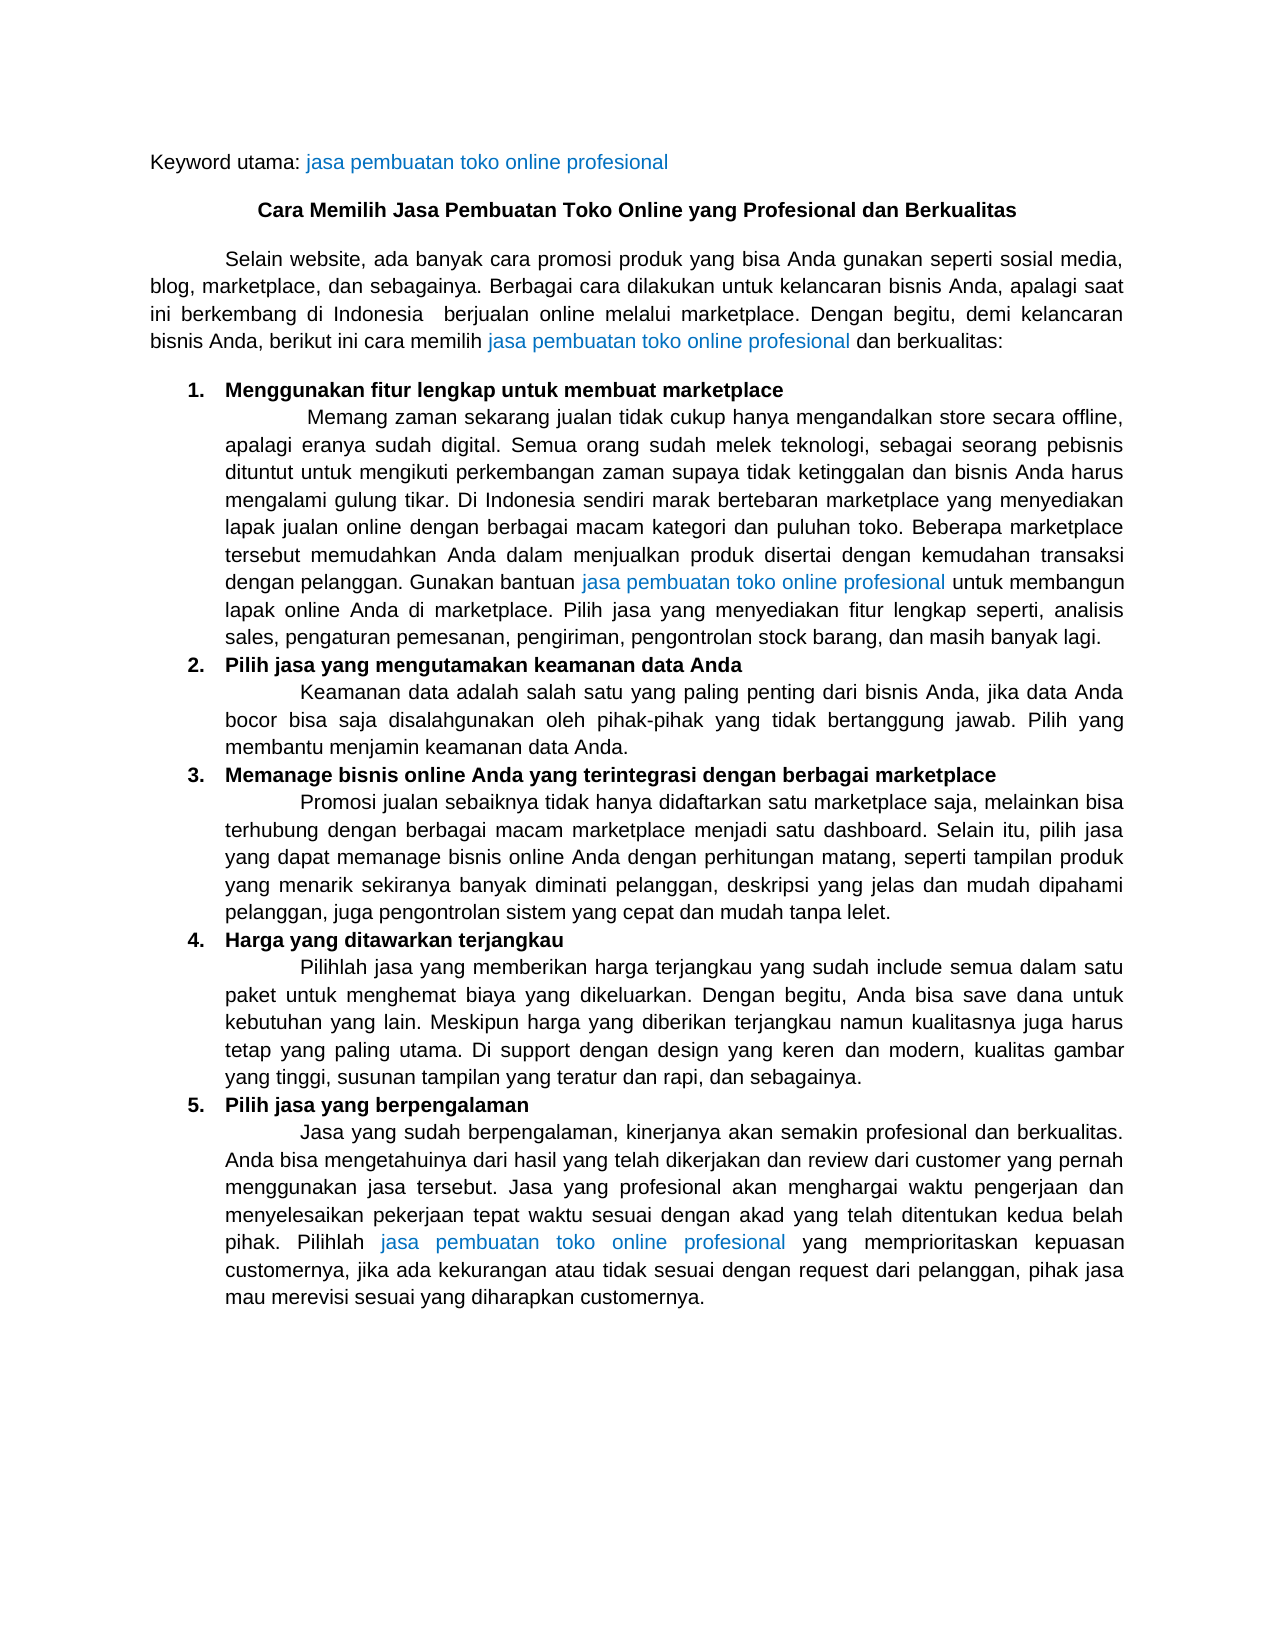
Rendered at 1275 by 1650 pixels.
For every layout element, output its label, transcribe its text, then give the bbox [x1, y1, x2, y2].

text Cara Memilih Jasa Pembuatan Toko Online yang Profesional dan Berkualitas [150, 198, 1125, 222]
list Menggunakan fitur lengkap untuk membuat marketplace [187, 377, 1125, 401]
list Jasa yang sudah berpengalaman, kinerjanya akan semakin profesional dan berkualitas. Anda bisa mengetahuinya dari hasil yang telah dikerjakan dan review dari customer yang pernah menggunakan jasa tersebut. Jasa yang profesional akan menghargai waktu pengerjaan dan menyelesaikan pekerjaan tepat waktu sesuai dengan akad yang telah ditentukan kedua belah pihak. Pilihlah jasa pembuatan toko online profesional yang memprioritaskan kepuasan customernya, jika ada kekurangan atau tidak sesuai dengan request dari pelanggan, pihak jasa mau merevisi sesuai yang diharapkan customernya. [225, 1120, 1125, 1309]
list Pilih jasa yang berpengalaman [187, 1092, 1125, 1116]
list Pilihlah jasa yang memberikan harga terjangkau yang sudah include semua dalam satu paket untuk menghemat biaya yang dikeluarkan. Dengan begitu, Anda bisa save dana untuk kebutuhan yang lain. Meskipun harga yang diberikan terjangkau namun kualitasnya juga harus tetap yang paling utama. Di support dengan design yang keren dan modern, kualitas gambar yang tinggi, susunan tampilan yang teratur dan rapi, dan sebagainya. [225, 955, 1125, 1089]
text Selain website, ada banyak cara promosi produk yang bisa Anda gunakan seperti sosial media, blog, marketplace, dan sebagainya. Berbagai cara dilakukan untuk kelancaran bisnis Anda, apalagi saat ini berkembang di Indonesia berjualan online melalui marketplace. Dengan begitu, demi kelancaran bisnis Anda, berikut ini cara memilih jasa pembuatan toko online profesional dan berkualitas: [150, 247, 1125, 353]
list Pilih jasa yang mengutamakan keamanan data Anda [187, 652, 1125, 676]
list Harga yang ditawarkan terjangkau [187, 927, 1125, 951]
text Keyword utama: jasa pembuatan toko online profesional [150, 150, 1125, 174]
list Promosi jualan sebaiknya tidak hanya didaftarkan satu marketplace saja, melainkan bisa terhubung dengan berbagai macam marketplace menjadi satu dashboard. Selain itu, pilih jasa yang dapat memanage bisnis online Anda dengan perhitungan matang, seperti tampilan produk yang menarik sekiranya banyak diminati pelanggan, deskripsi yang jelas dan mudah dipahami pelanggan, juga pengontrolan sistem yang cepat dan mudah tanpa lelet. [225, 790, 1125, 924]
list Memang zaman sekarang jualan tidak cukup hanya mengandalkan store secara offline, apalagi eranya sudah digital. Semua orang sudah melek teknologi, sebagai seorang pebisnis dituntut untuk mengikuti perkembangan zaman supaya tidak ketinggalan dan bisnis Anda harus mengalami gulung tikar. Di Indonesia sendiri marak bertebaran marketplace yang menyediakan lapak jualan online dengan berbagai macam kategori dan puluhan toko. Beberapa marketplace tersebut memudahkan Anda dalam menjualkan produk disertai dengan kemudahan transaksi dengan pelanggan. Gunakan bantuan jasa pembuatan toko online profesional untuk membangun lapak online Anda di marketplace. Pilih jasa yang menyediakan fitur lengkap seperti, analisis sales, pengaturan pemesanan, pengiriman, pengontrolan stock barang, dan masih banyak lagi. [225, 405, 1125, 649]
list Keamanan data adalah salah satu yang paling penting dari bisnis Anda, jika data Anda bocor bisa saja disalahgunakan oleh pihak-pihak yang tidak bertanggung jawab. Pilih yang membantu menjamin keamanan data Anda. [225, 680, 1125, 759]
list Memanage bisnis online Anda yang terintegrasi dengan berbagai marketplace [187, 762, 1125, 786]
